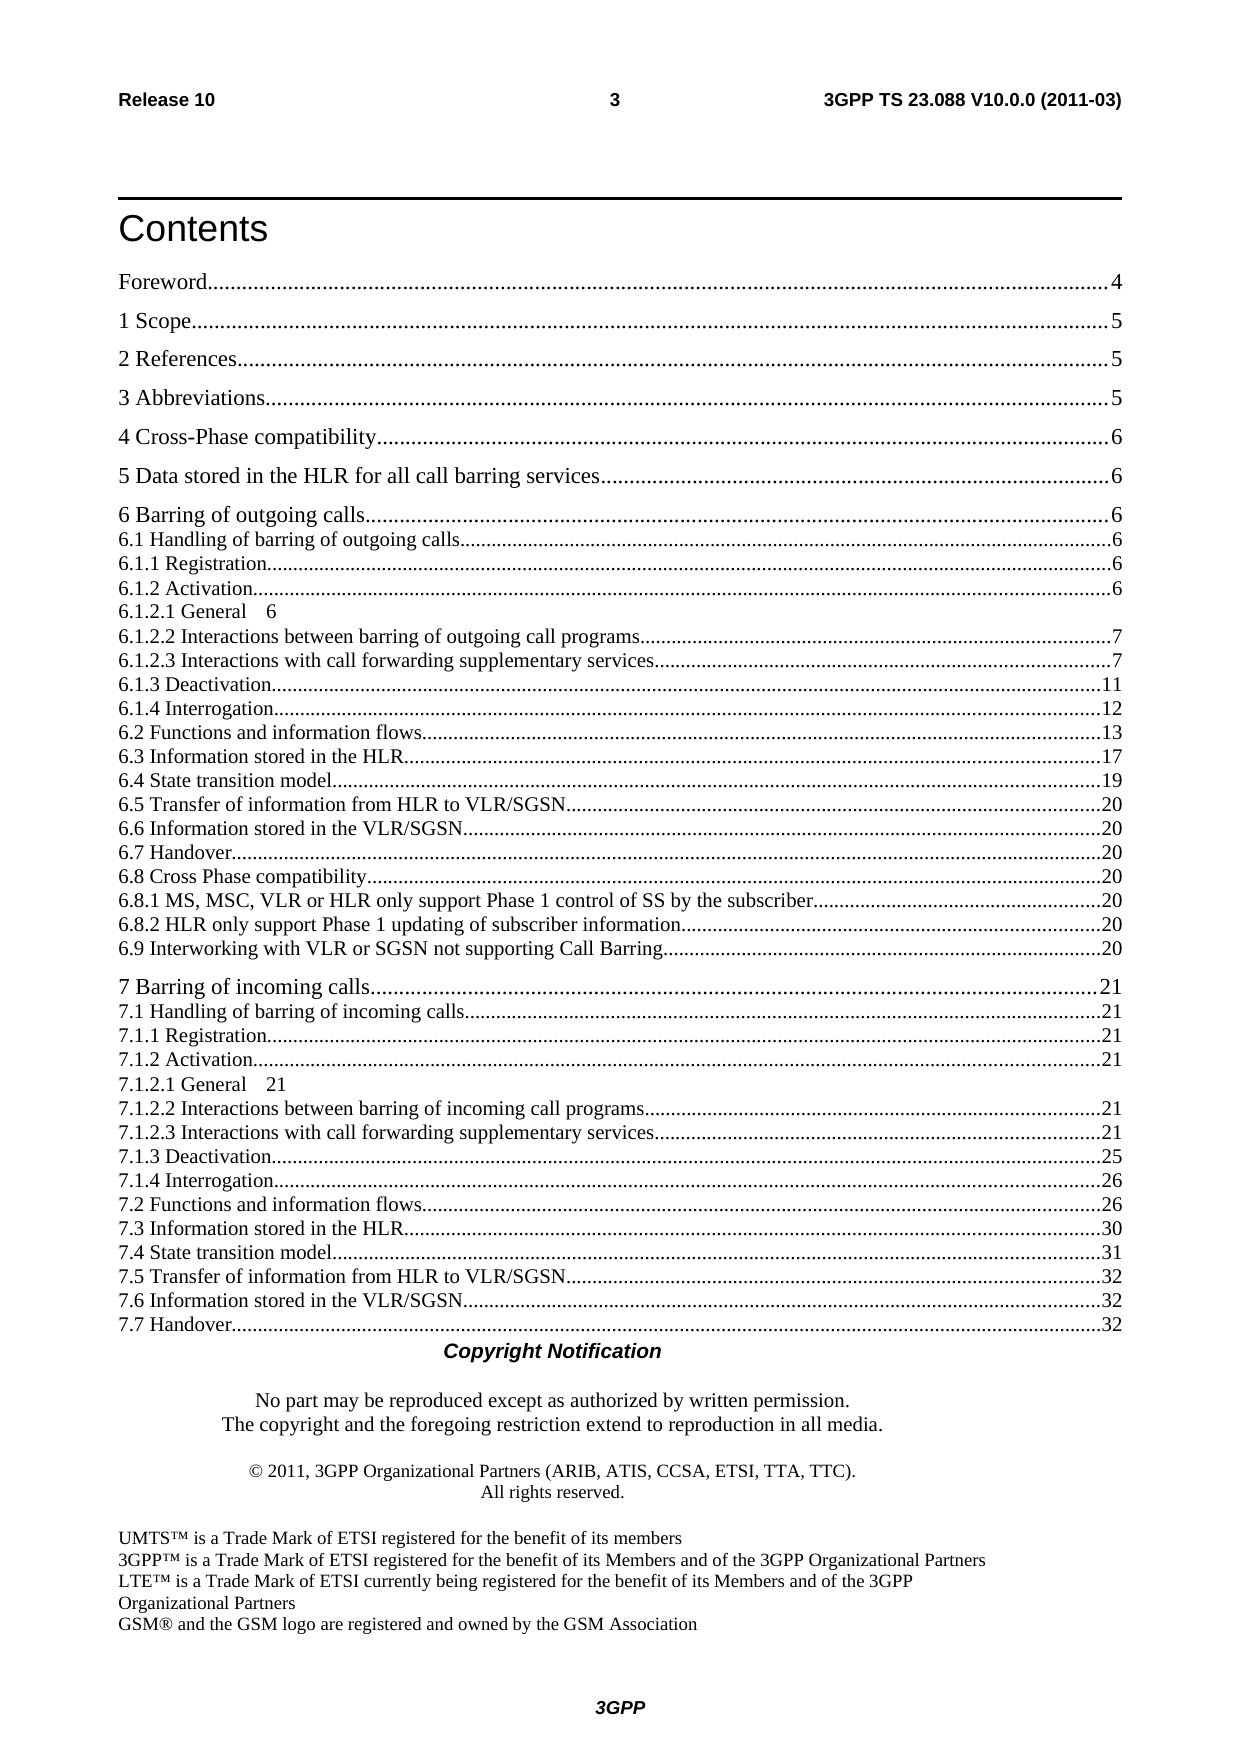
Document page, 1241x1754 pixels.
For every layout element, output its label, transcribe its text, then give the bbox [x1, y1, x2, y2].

text Contents [118, 200, 1122, 249]
